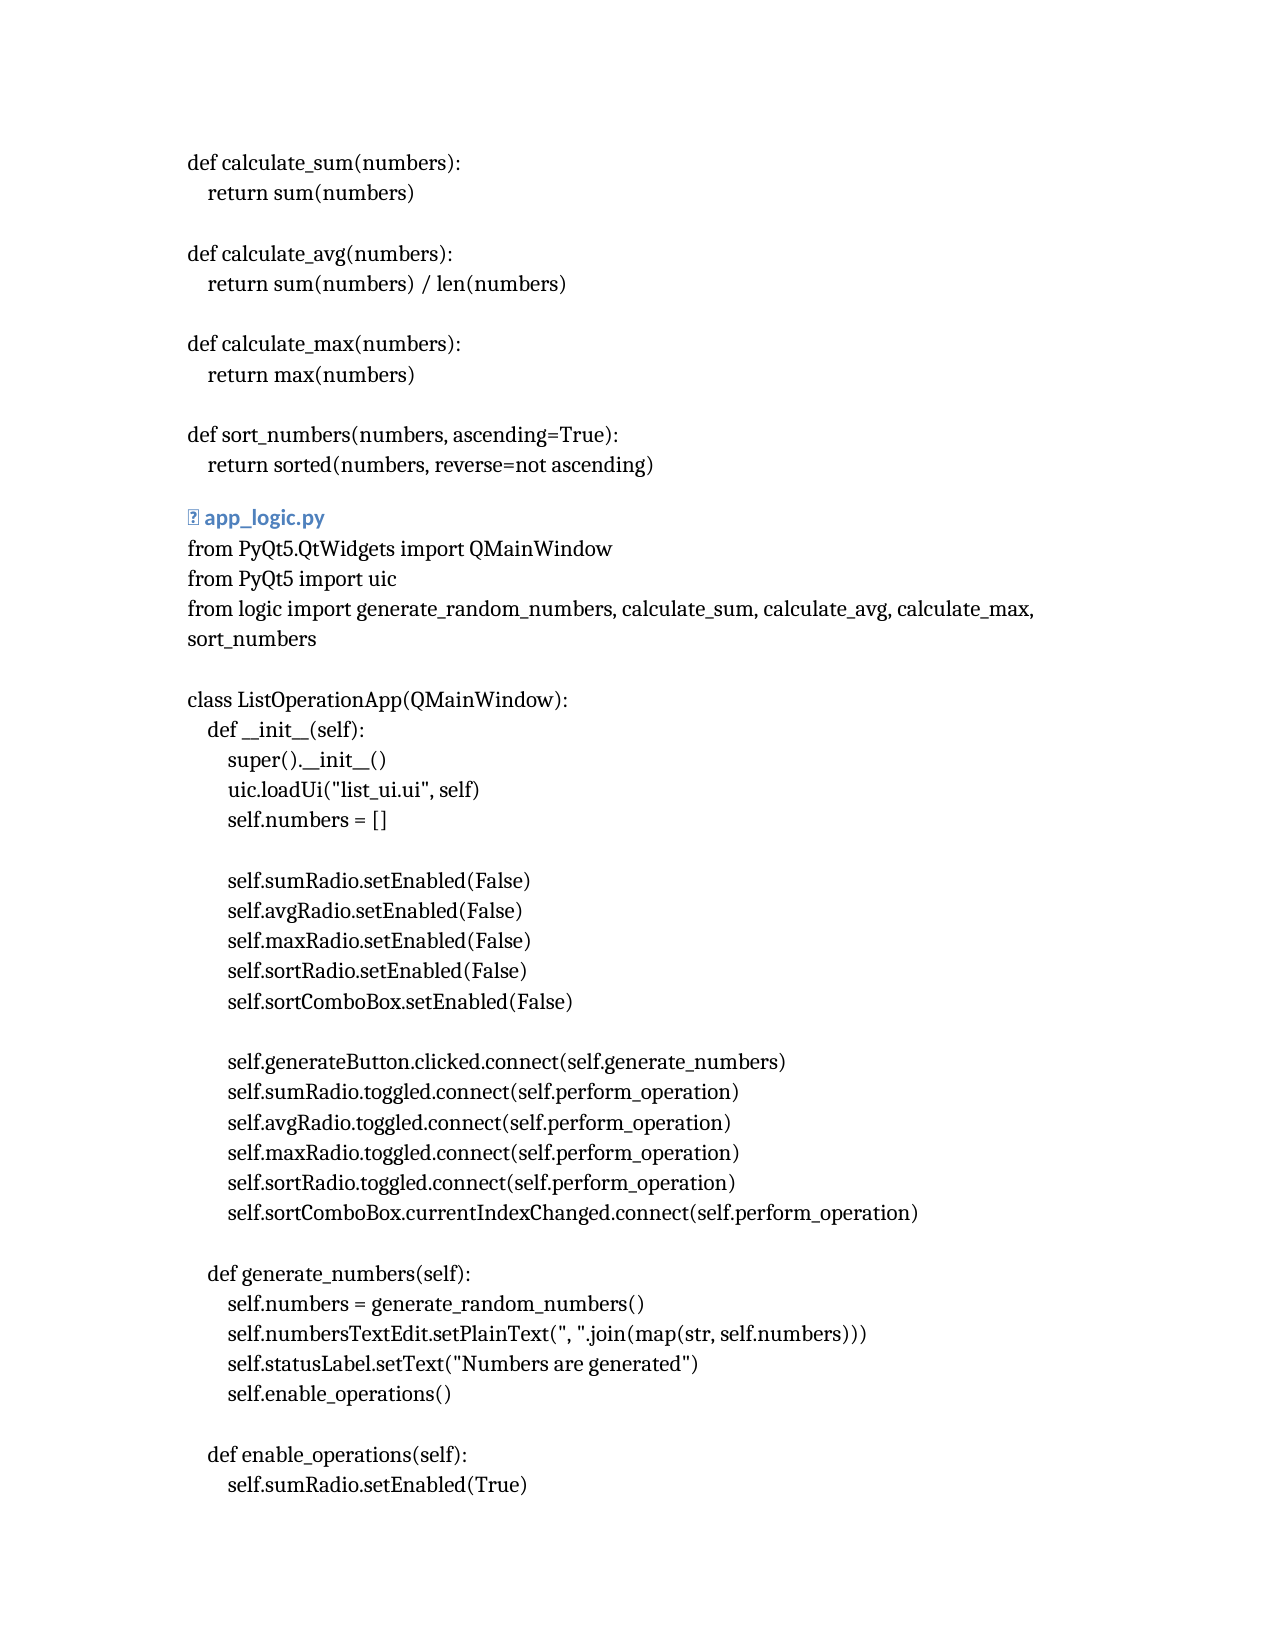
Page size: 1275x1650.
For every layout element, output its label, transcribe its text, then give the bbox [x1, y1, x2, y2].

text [187, 535, 1087, 1498]
subtitle 🔹 app_logic.py [187, 503, 1087, 531]
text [187, 150, 1087, 478]
